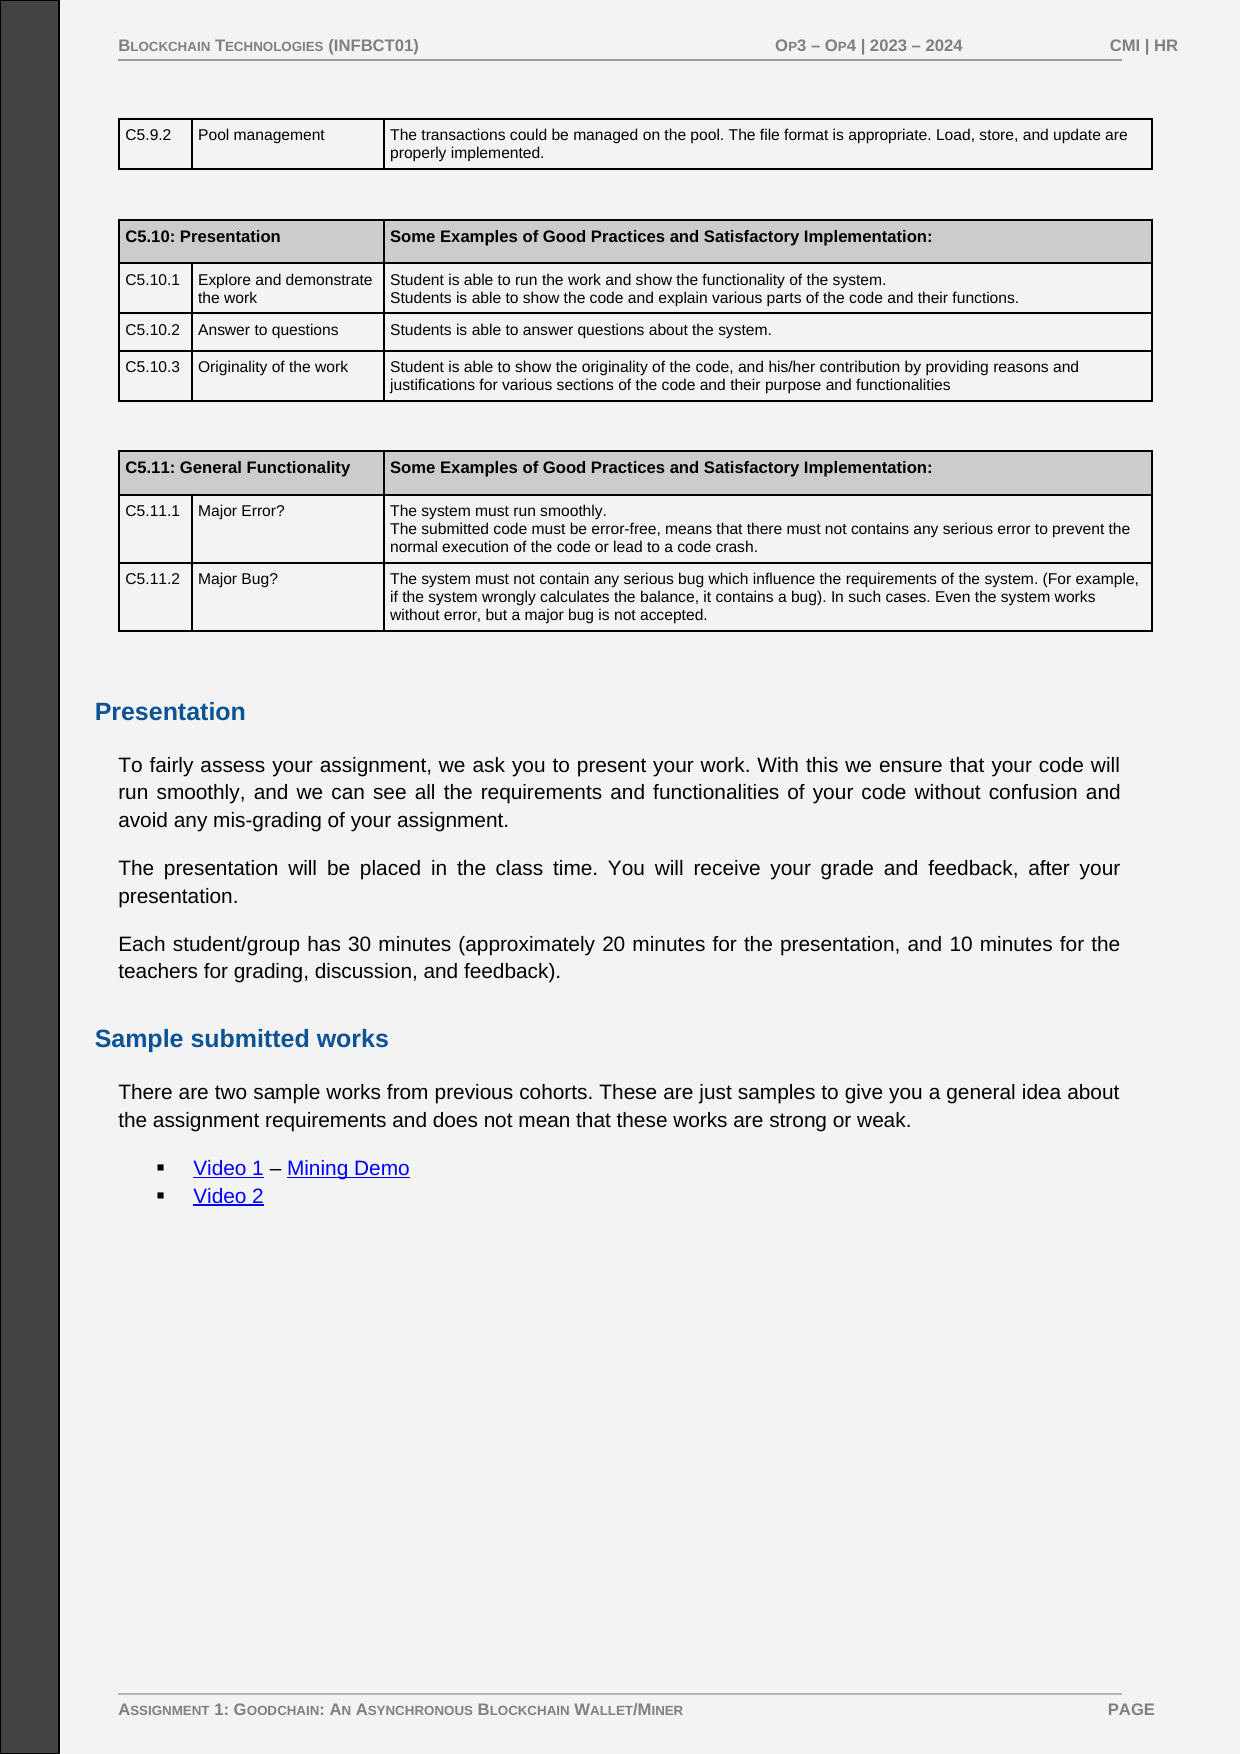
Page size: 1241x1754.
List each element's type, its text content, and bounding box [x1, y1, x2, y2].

table_cell Answer to questions [193, 314, 383, 350]
table_cell The system must not contain any serious bug which influence the requirements of the system. (For example, if the system wrongly calculates the balance, it contains a bug). In such cases. Even the system works without error, but a major bug is not accepted. [385, 564, 1151, 630]
table_header C5.11: General Functionality [120, 452, 383, 494]
table_cell Major Error? [193, 496, 383, 562]
table_cell Student is able to show the originality of the code, and his/her contribution by providing reasons and justifications for various sections of the code and their purpose and functionalities [385, 352, 1151, 400]
text To fairly assess your assignment, we ask you to present your work. With this we ensure that your code will run smoothly, and we can see all the requirements and functionalities of your code without confusion and avoid any mis-grading of your assignment. [118, 753, 1122, 832]
table_cell The system must run smoothly. The submitted code must be error-free, means that there must not contains any serious error to prevent the normal execution of the code or lead to a code crash. [385, 496, 1151, 562]
table_cell C5.10.2 [120, 314, 191, 350]
text Each student/group has 30 minutes (approximately 20 minutes for the presentation, and 10 minutes for the teachers for grading, discussion, and feedback). [118, 932, 1122, 983]
subtitle Sample submitted works [94, 1024, 1122, 1053]
table_cell C5.10.1 [120, 264, 191, 312]
list Video 1 – Mining Demo [156, 1156, 1122, 1180]
list Video 2 [156, 1183, 1122, 1207]
table_header C5.10: Presentation [120, 221, 383, 262]
table_cell Students is able to answer questions about the system. [385, 314, 1151, 350]
table_header Some Examples of Good Practices and Satisfactory Implementation: [385, 452, 1151, 494]
table_cell C5.10.3 [120, 352, 191, 400]
table_cell C5.11.2 [120, 564, 191, 630]
subtitle Presentation [94, 697, 1122, 726]
text There are two sample works from previous cohorts. These are just samples to give you a general idea about the assignment requirements and does not mean that these works are strong or weak. [118, 1080, 1122, 1131]
text The presentation will be placed in the class time. You will receive your grade and feedback, after your presentation. [118, 856, 1122, 907]
table_cell C5.11.1 [120, 496, 191, 562]
table_cell Student is able to run the work and show the functionality of the system. Students is able to show the code and explain various parts of the code and their functions. [385, 264, 1151, 312]
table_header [385, 221, 1151, 262]
table_cell The transactions could be managed on the pool. The file format is appropriate. Load, store, and update are properly implemented. [385, 120, 1151, 168]
table_cell Explore and demonstrate the work [193, 264, 383, 312]
table_cell Originality of the work [193, 352, 383, 400]
table_cell Major Bug? [193, 564, 383, 630]
table_cell C5.9.2 [120, 120, 191, 168]
table_cell Pool management [193, 120, 383, 168]
